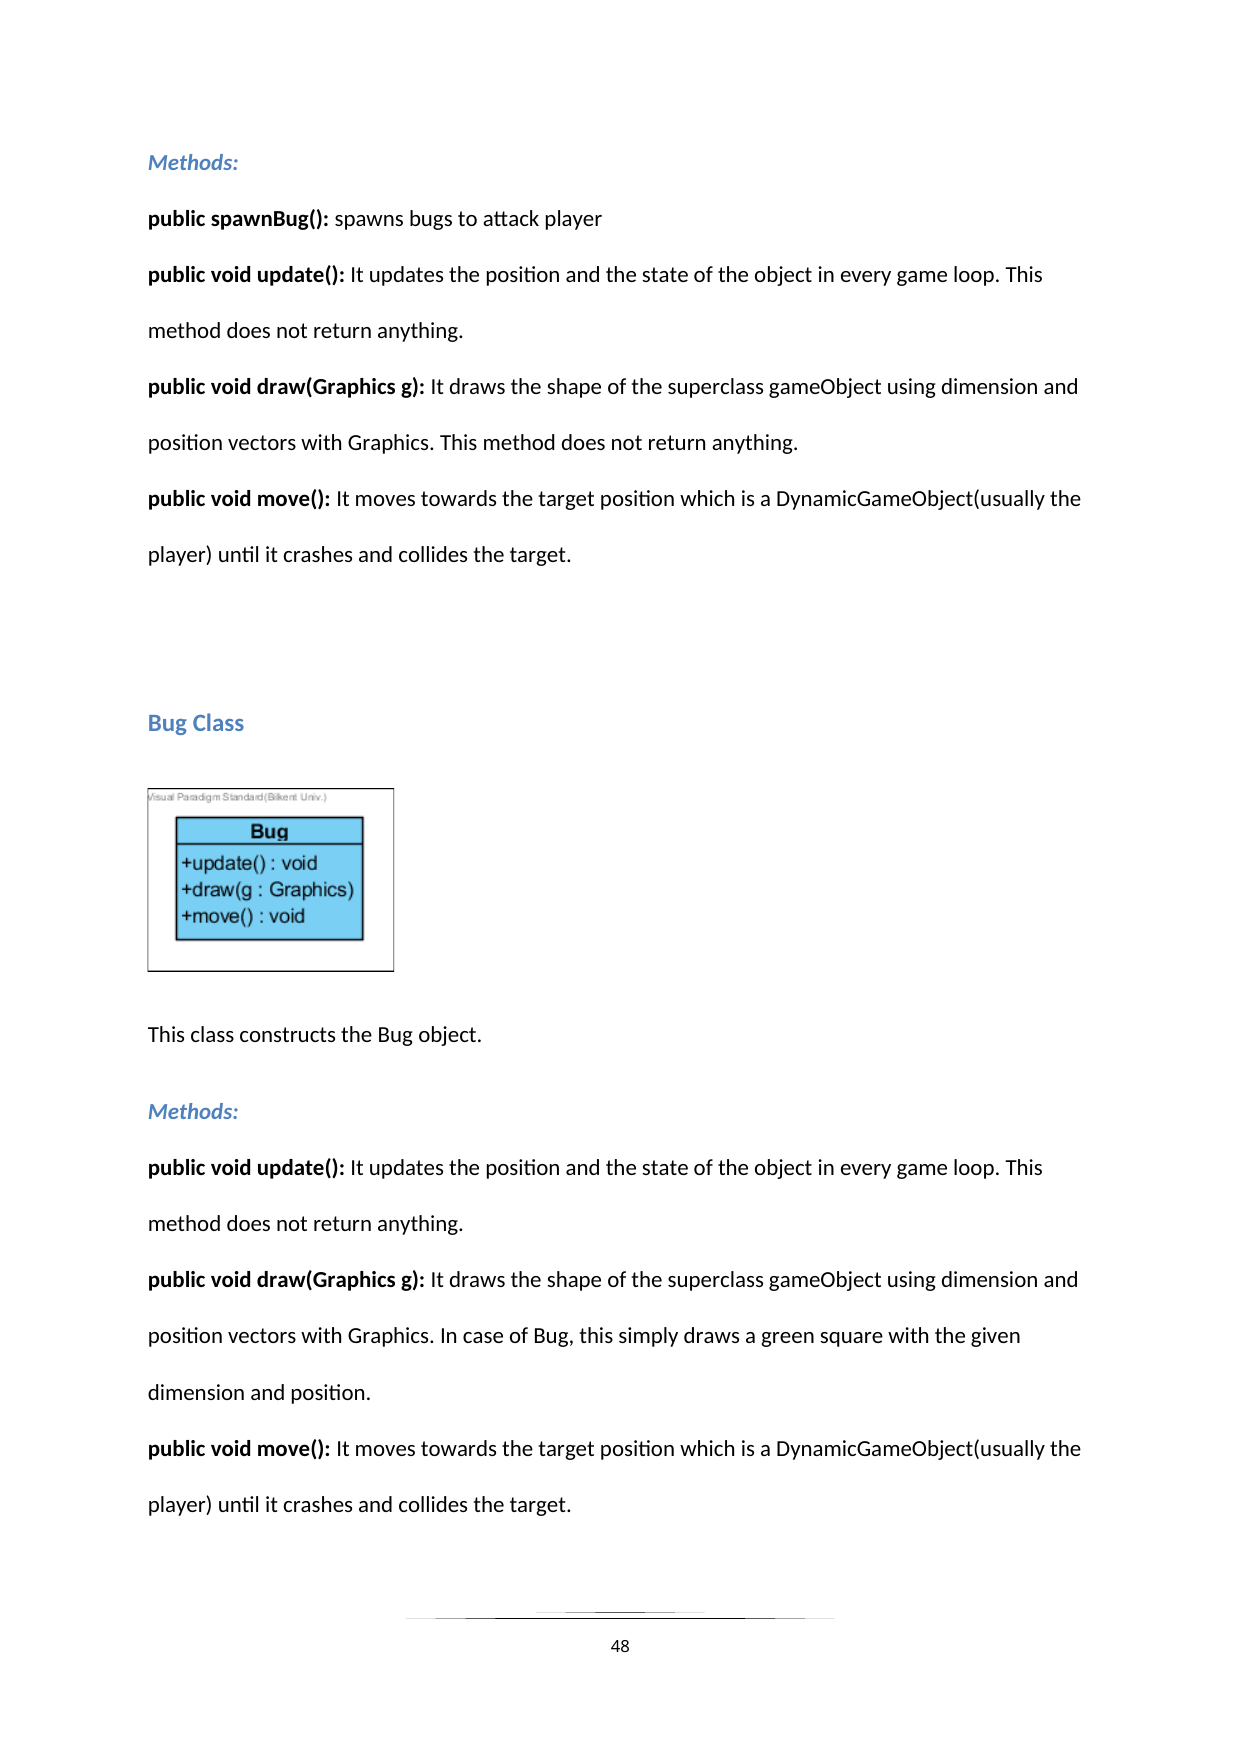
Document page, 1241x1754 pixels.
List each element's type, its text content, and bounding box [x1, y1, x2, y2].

picture [147, 788, 395, 972]
text This class constructs the Bug object. [148, 1021, 1093, 1049]
text Methods: public void update(): It updates the position and the state of the object in every game loop. This method does not return anything. public void draw(Graphics g): It draws the shape of the superclass gameObject using dimension and position vectors with Graphics. In case of Bug, this simply draws a green square with the given dimension and position. public void move(): It moves towards the target position which is a DynamicGameObject(usually the player) until it crashes and collides the target. [148, 1097, 1093, 1518]
text Bug Class [148, 707, 1093, 737]
text Methods: public spawnBug(): spawns bugs to attack player public void update(): It updates the position and the state of the object in every game loop. This method does not return anything. public void draw(Graphics g): It draws the shape of the superclass gameObject using dimension and position vectors with Graphics. This method does not return anything. public void move(): It moves towards the target position which is a DynamicGameObject(usually the player) until it crashes and collides the target. [148, 148, 1093, 568]
